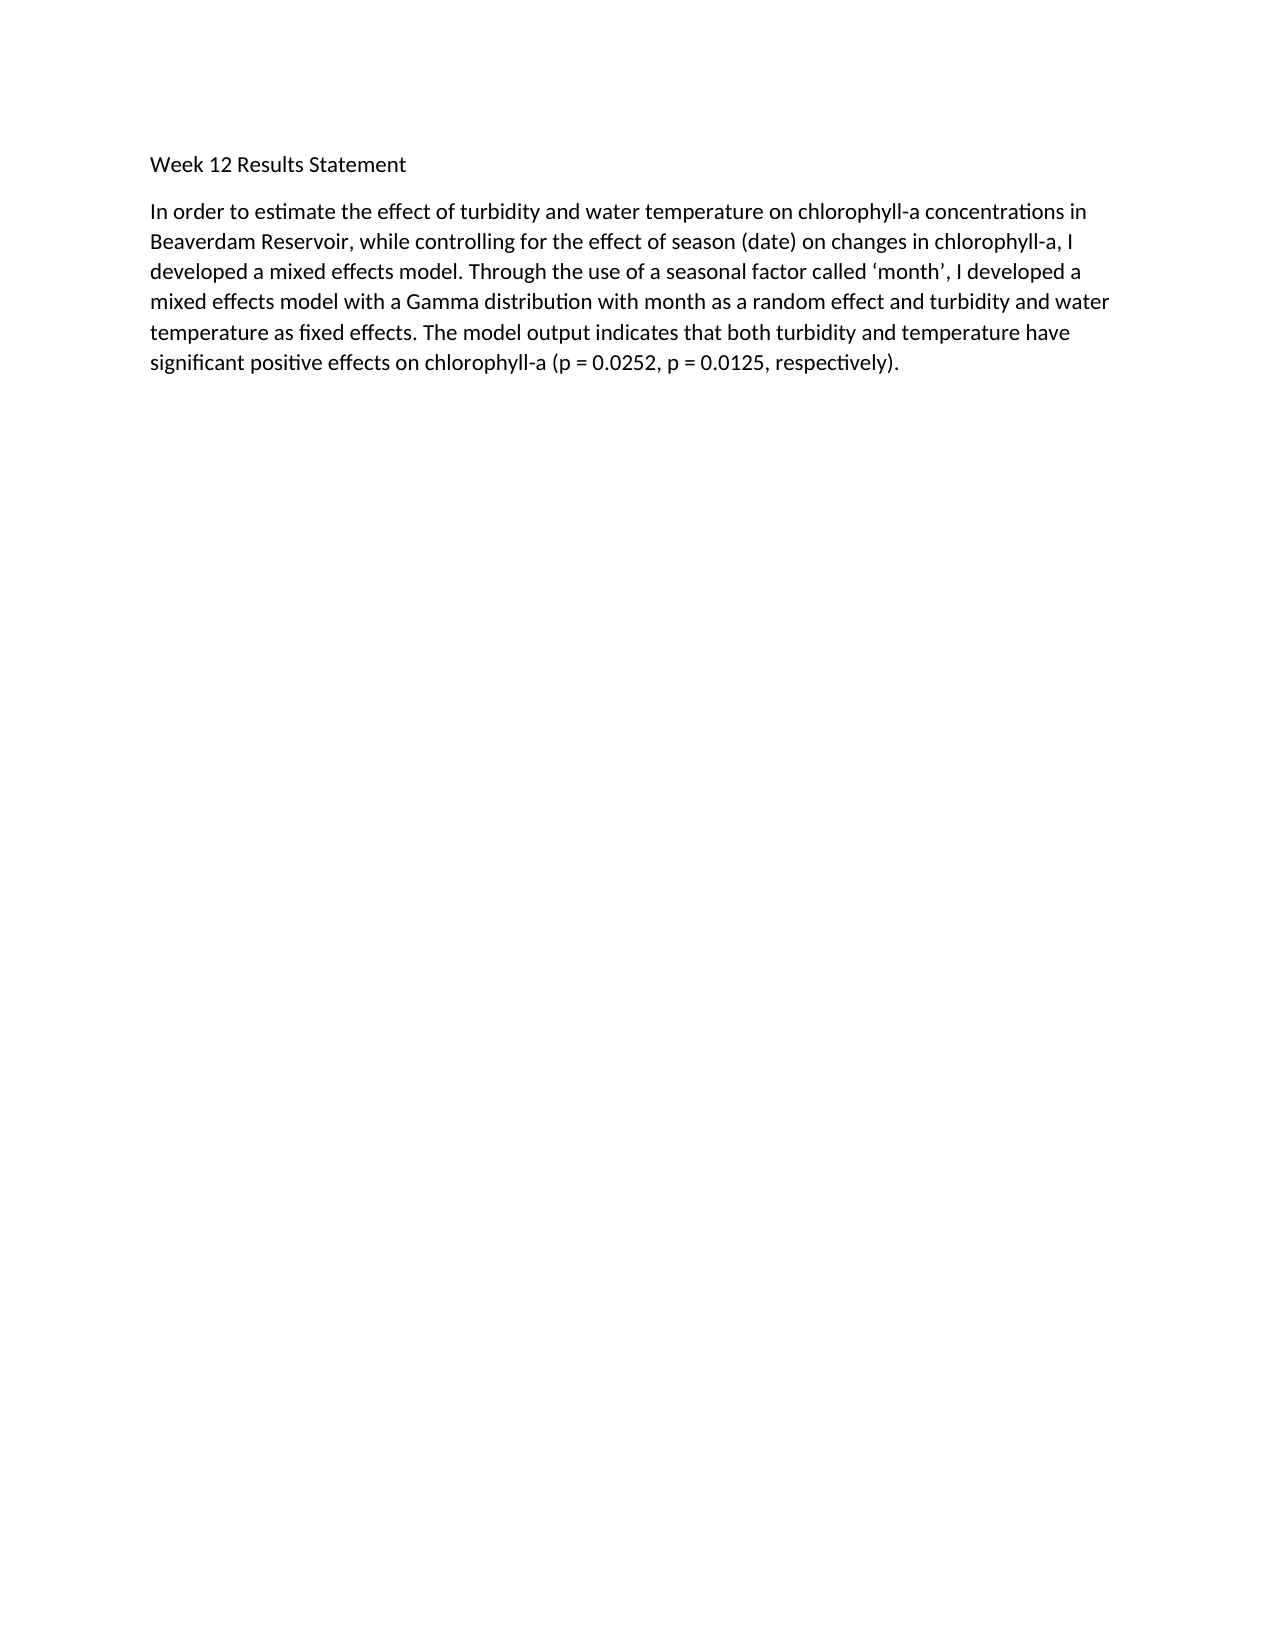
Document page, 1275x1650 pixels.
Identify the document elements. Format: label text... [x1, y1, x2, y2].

text In order to estimate the effect of turbidity and water temperature on chlorophyll-a concentrations in Beaverdam Reservoir, while controlling for the effect of season (date) on changes in chlorophyll-a, I developed a mixed effects model. Through the use of a seasonal factor called ‘month’, I developed a mixed effects model with a Gamma distribution with month as a random effect and turbidity and water temperature as fixed effects. The model output indicates that both turbidity and temperature have significant positive effects on chlorophyll-a (p = 0.0252, p = 0.0125, respectively). [150, 197, 1125, 376]
text Week 12 Results Statement [150, 150, 1125, 178]
